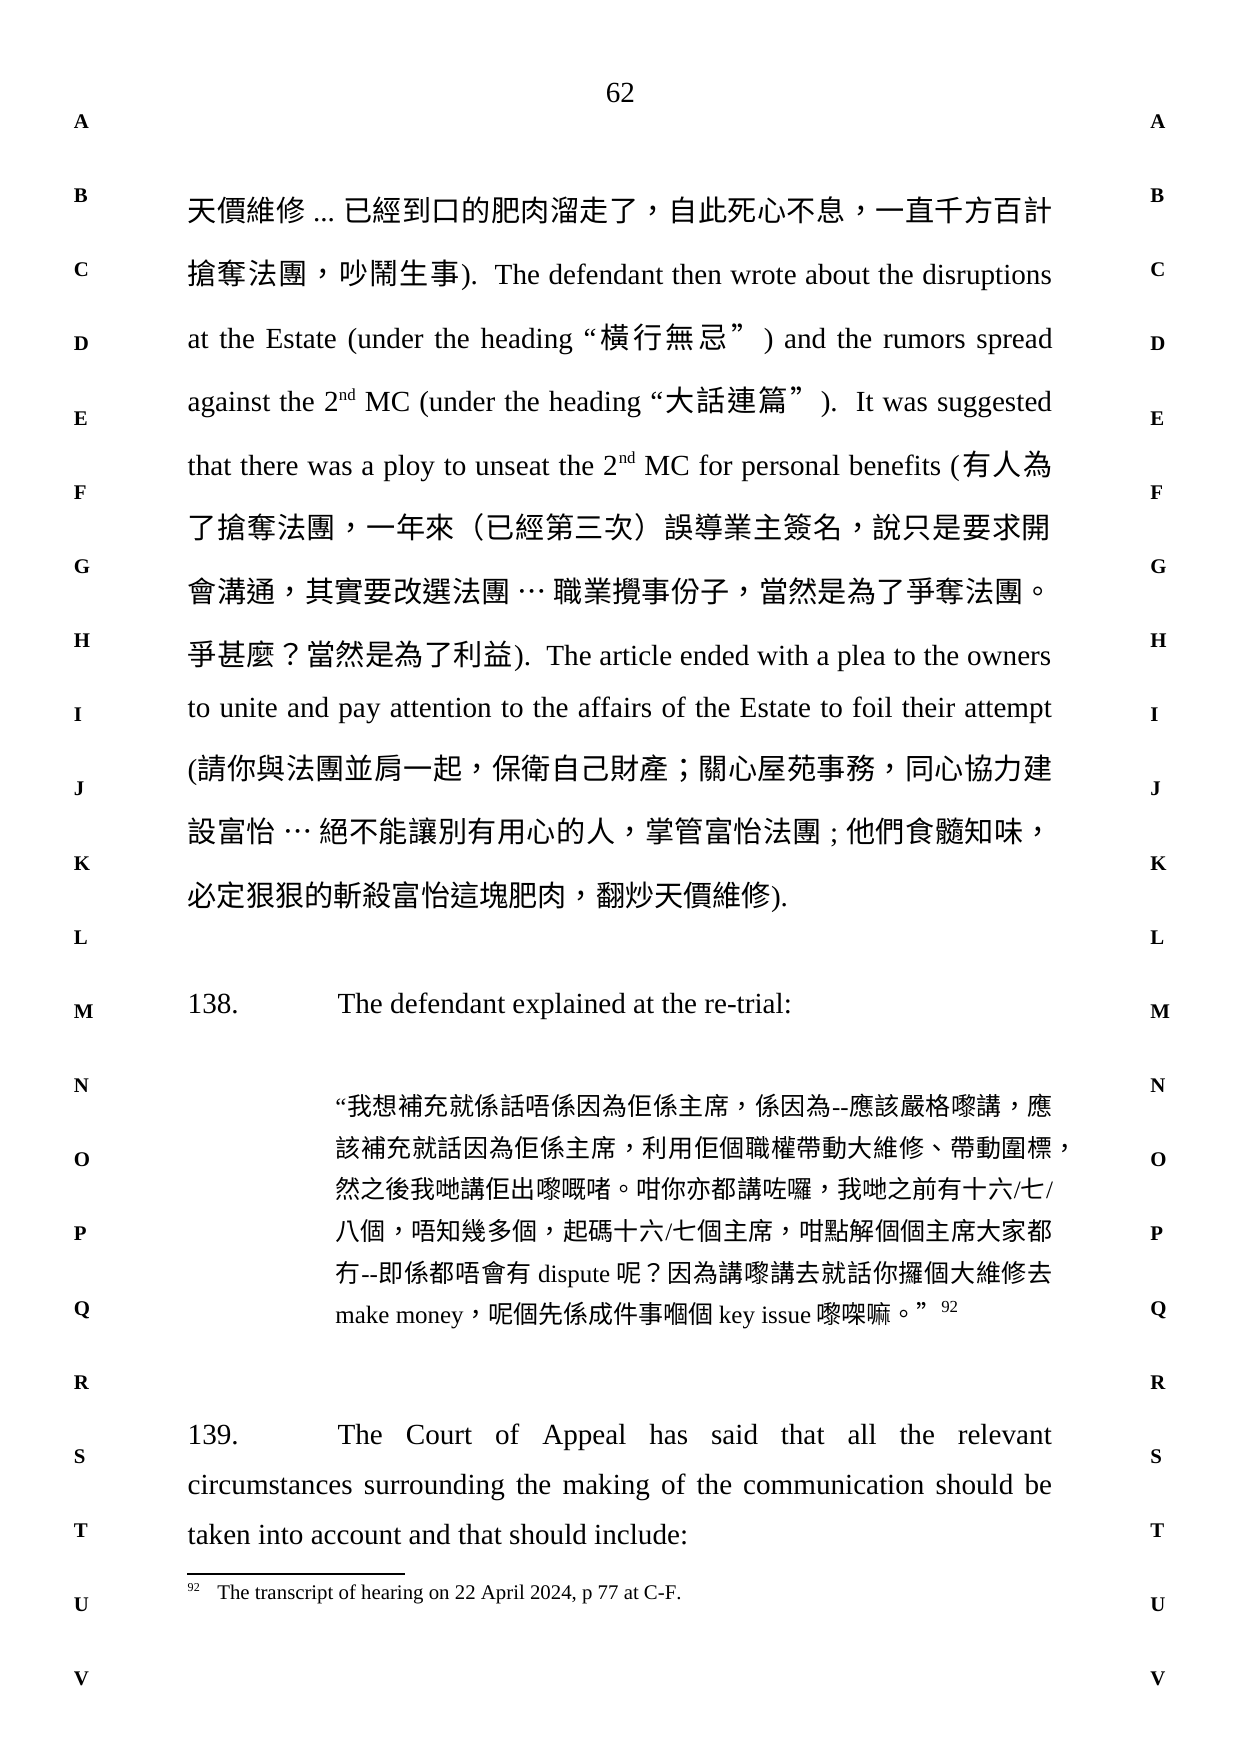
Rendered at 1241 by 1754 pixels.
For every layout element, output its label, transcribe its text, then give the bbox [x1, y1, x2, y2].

text “我想補充就係話唔係因為佢係主席，係因為--應該嚴格嚟講，應該補充就話因為佢係主席，利用佢個職權帶動大維修、帶動圍標，然之後我哋講佢出嚟嘅啫。咁你亦都講咗囉，我哋之前有十六/七/八個，唔知幾多個，起碼十六/七個主席，咁點解個個主席大家都冇--即係都唔會有dispute呢？因為講嚟講去就話你攞個大維修去make money，呢個先係成件事嗰個key issue嚟㗎嘛。” [335, 1087, 1053, 1331]
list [187, 187, 1053, 914]
list The defendant explained at the re-trial: [187, 986, 1053, 1019]
list The Court of Appeal has said that all the relevant circumstances surrounding the making of the communication should be taken into account and that should include: [187, 1417, 1053, 1551]
